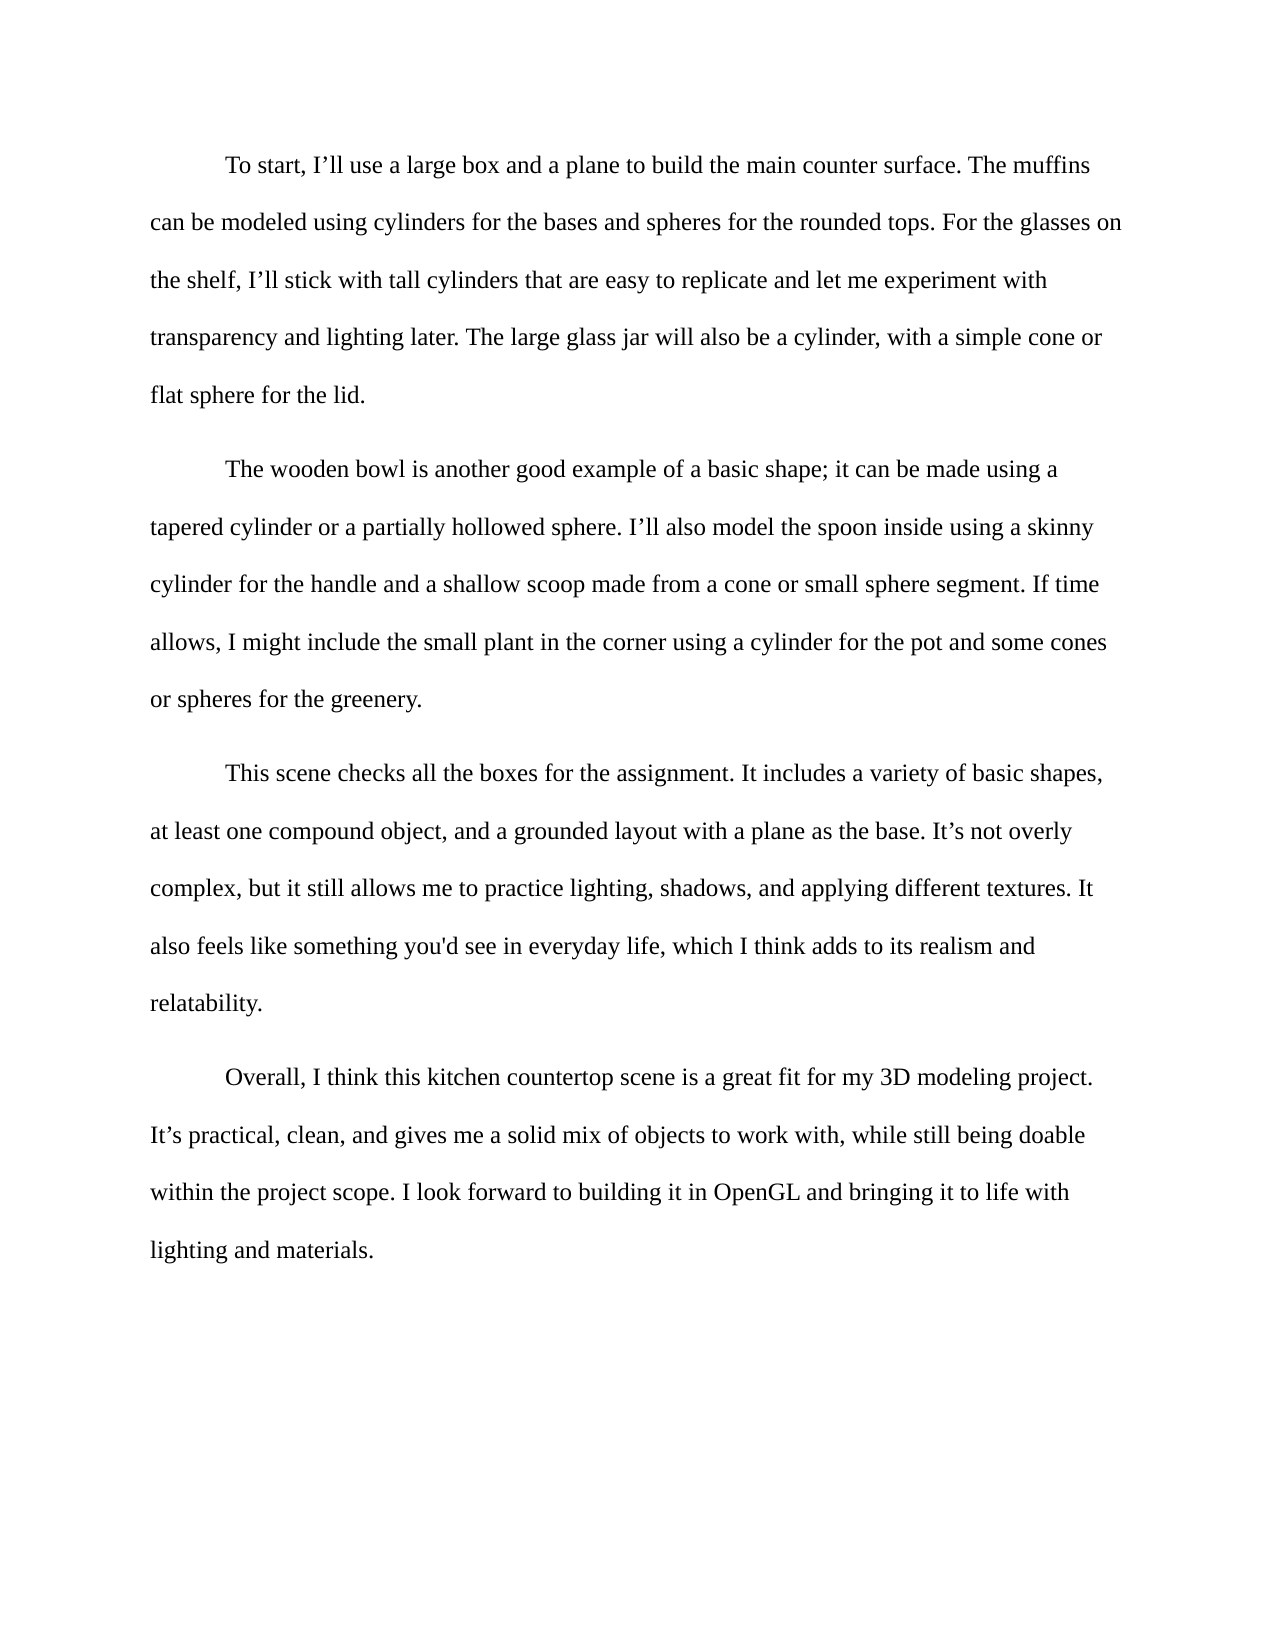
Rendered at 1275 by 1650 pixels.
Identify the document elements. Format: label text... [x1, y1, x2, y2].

text This scene checks all the boxes for the assignment. It includes a variety of basic shapes, at least one compound object, and a grounded layout with a plane as the base. It’s not overly complex, but it still allows me to practice lighting, shadows, and applying different textures. It also feels like something you'd see in everyday life, which I think adds to its realism and relatability. [150, 758, 1125, 1017]
text The wooden bowl is another good example of a basic shape; it can be made using a tapered cylinder or a partially hollowed sphere. I’ll also model the spoon inside using a skinny cylinder for the handle and a shallow scoop made from a cone or small sphere segment. If time allows, I might include the small plant in the corner using a cylinder for the pot and some cones or spheres for the greenery. [150, 454, 1125, 713]
text To start, I’ll use a large box and a plane to build the main counter surface. The muffins can be modeled using cylinders for the bases and spheres for the rounded tops. For the glasses on the shelf, I’ll stick with tall cylinders that are easy to replicate and let me experiment with transparency and lighting later. The large glass jar will also be a cylinder, with a simple cone or flat sphere for the lid. [150, 150, 1125, 409]
text Overall, I think this kitchen countertop scene is a great fit for my 3D modeling project. It’s practical, clean, and gives me a solid mix of objects to work with, while still being doable within the project scope. I look forward to building it in OpenGL and bringing it to life with lighting and materials. [150, 1062, 1125, 1264]
